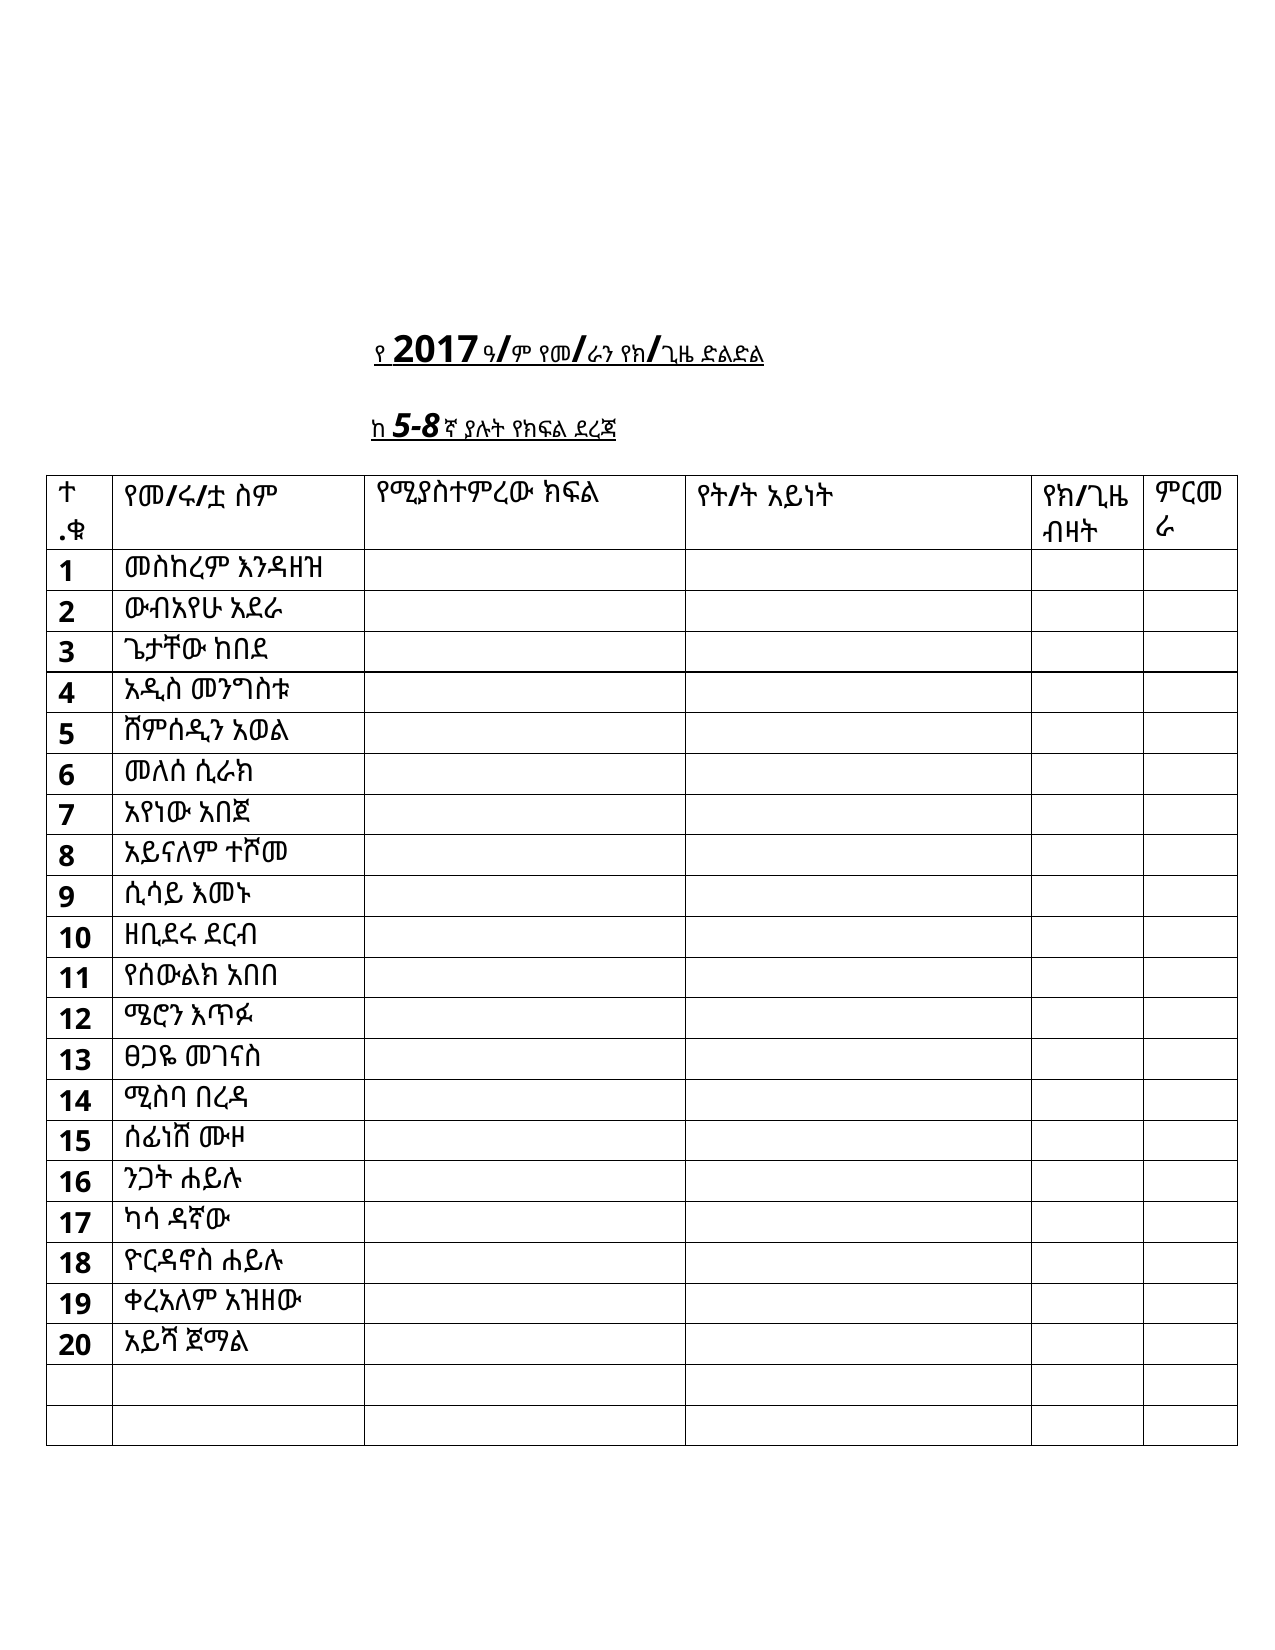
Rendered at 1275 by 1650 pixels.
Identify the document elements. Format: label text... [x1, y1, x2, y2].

table_cell [365, 1121, 685, 1160]
table_cell [365, 917, 685, 957]
table_cell [1032, 1039, 1143, 1079]
table_cell ፀጋዬ መገናስ [113, 1039, 364, 1079]
table_cell [113, 1365, 364, 1404]
table_cell [1032, 917, 1143, 957]
table_cell [365, 1243, 685, 1282]
table_cell [1144, 632, 1237, 671]
table_cell [1032, 1284, 1143, 1323]
table_cell [686, 1121, 1031, 1160]
table_cell [1032, 550, 1143, 590]
table_cell 6 [47, 754, 112, 794]
table_cell [1144, 1039, 1237, 1079]
table_header የክ/ጊዜ ብዛት [1032, 476, 1143, 549]
table_cell ዘቢደሩ ደርብ [113, 917, 364, 957]
table_cell ዮርዳኖስ ሐይሉ [113, 1243, 364, 1282]
table_cell [686, 713, 1031, 753]
table_cell [686, 1324, 1031, 1364]
table_cell [1032, 713, 1143, 753]
table_cell [365, 1080, 685, 1119]
table_cell 2 [47, 591, 112, 631]
table_cell 15 [47, 1121, 112, 1160]
table_cell [365, 1365, 685, 1404]
table_cell [365, 876, 685, 916]
table_cell መለሰ ሲራክ [113, 754, 364, 794]
table_cell ሸምሰዲን አወል [113, 713, 364, 753]
table_cell [1032, 998, 1143, 1038]
table_cell [1032, 1202, 1143, 1242]
table_header ተ.ቁ [47, 476, 112, 549]
table_cell [686, 1243, 1031, 1282]
table_cell 19 [47, 1284, 112, 1323]
table_cell 17 [47, 1202, 112, 1242]
table_cell [1032, 754, 1143, 794]
table_cell [1032, 958, 1143, 997]
table_cell [686, 998, 1031, 1038]
table_cell ንጋት ሐይሉ [113, 1161, 364, 1201]
table_cell ሜሮን እጥፉ [113, 998, 364, 1038]
table_cell [1144, 1080, 1237, 1119]
table_cell [1144, 1121, 1237, 1160]
table_header ምርመራ [1144, 476, 1237, 549]
table_cell [1032, 673, 1143, 712]
table_cell [1144, 754, 1237, 794]
table_cell 5 [47, 713, 112, 753]
table_cell [1144, 713, 1237, 753]
table_cell [686, 1161, 1031, 1201]
table_cell ሚስባ በረዳ [113, 1080, 364, 1119]
table_cell [1032, 795, 1143, 834]
table_cell [365, 1161, 685, 1201]
table_cell [365, 958, 685, 997]
table_cell [1144, 1243, 1237, 1282]
table_cell [686, 1080, 1031, 1119]
table_cell [365, 1284, 685, 1323]
table_cell [1032, 1161, 1143, 1201]
table_cell [113, 1406, 364, 1445]
table_cell 7 [47, 795, 112, 834]
table_cell አዲስ መንግስቱ [113, 673, 364, 712]
table_cell [365, 1406, 685, 1445]
table_cell [1144, 673, 1237, 712]
table_cell [1144, 998, 1237, 1038]
table_header የት/ት አይነት [686, 476, 1031, 549]
table_cell 20 [47, 1324, 112, 1364]
table_cell [1032, 591, 1143, 631]
table_cell [686, 1365, 1031, 1404]
table_cell [686, 795, 1031, 834]
table_cell [365, 1324, 685, 1364]
table_header የመ/ሩ/ቷ ስም [113, 476, 364, 549]
table_cell 10 [47, 917, 112, 957]
table_cell [1032, 1324, 1143, 1364]
table_cell 12 [47, 998, 112, 1038]
table_cell 8 [47, 835, 112, 875]
table_cell ቀረአለም አዝዘው [113, 1284, 364, 1323]
table_cell ሲሳይ እመኑ [113, 876, 364, 916]
table_cell [1032, 876, 1143, 916]
table_cell [1032, 1080, 1143, 1119]
table_cell [686, 1039, 1031, 1079]
table_cell [686, 917, 1031, 957]
table_cell [1144, 1202, 1237, 1242]
table_cell [365, 713, 685, 753]
table_cell 16 [47, 1161, 112, 1201]
table_cell 9 [47, 876, 112, 916]
table_cell [1032, 1365, 1143, 1404]
table_cell ጌታቸው ከበደ [113, 632, 364, 671]
table_cell 13 [47, 1039, 112, 1079]
text ከ5-8ኛ ያሉት የክፍል ደረጃ [150, 402, 1125, 447]
table_cell [1144, 795, 1237, 834]
table_cell [365, 1039, 685, 1079]
table_cell [1144, 591, 1237, 631]
table_cell [1144, 1284, 1237, 1323]
table_cell [686, 591, 1031, 631]
table_header የሚያስተምረው ክፍል [365, 476, 685, 549]
table_cell [686, 958, 1031, 997]
table_cell [1144, 835, 1237, 875]
table_cell [686, 754, 1031, 794]
table_cell [686, 550, 1031, 590]
table_cell [686, 835, 1031, 875]
table_cell [686, 876, 1031, 916]
table_cell [365, 632, 685, 671]
table_cell [1144, 1324, 1237, 1364]
table_cell [1144, 958, 1237, 997]
table_cell [365, 998, 685, 1038]
table_cell [1144, 1365, 1237, 1404]
table_cell [365, 673, 685, 712]
table_cell 4 [47, 673, 112, 712]
table_cell [1144, 550, 1237, 590]
table_cell [365, 754, 685, 794]
table_cell ሰፊነሸ ሙዞ [113, 1121, 364, 1160]
table_cell [47, 1365, 112, 1404]
table_cell [47, 1406, 112, 1445]
table_cell [1032, 1243, 1143, 1282]
table_cell ካሳ ዳኛው [113, 1202, 364, 1242]
table_cell [1144, 876, 1237, 916]
table_cell [1032, 1406, 1143, 1445]
table_cell [686, 1406, 1031, 1445]
table_cell 11 [47, 958, 112, 997]
table_cell [686, 673, 1031, 712]
table_cell አየነው አበጀ [113, 795, 364, 834]
table_cell [1144, 1406, 1237, 1445]
text የ2017ዓ/ም የመ/ራን የክ/ጊዜ ድልድል [150, 322, 1125, 373]
table_cell [1144, 1161, 1237, 1201]
table_cell [365, 1202, 685, 1242]
table_cell ውብአየሁ አደራ [113, 591, 364, 631]
table_cell [686, 1284, 1031, 1323]
table_cell [686, 632, 1031, 671]
table_cell መስከረም እንዳዘዝ [113, 550, 364, 590]
table_cell [686, 1202, 1031, 1242]
table_cell 18 [47, 1243, 112, 1282]
table_cell 3 [47, 632, 112, 671]
table_cell [1032, 632, 1143, 671]
table_cell [365, 591, 685, 631]
table_cell 14 [47, 1080, 112, 1119]
table_cell የሰውልክ አበበ [113, 958, 364, 997]
table_cell [365, 550, 685, 590]
table_cell [1032, 835, 1143, 875]
table_cell [365, 835, 685, 875]
table_cell 1 [47, 550, 112, 590]
table_cell አይናለም ተሾመ [113, 835, 364, 875]
table_cell [1144, 917, 1237, 957]
table_cell [1032, 1121, 1143, 1160]
table_cell አይሻ ጀማል [113, 1324, 364, 1364]
table_cell [365, 795, 685, 834]
